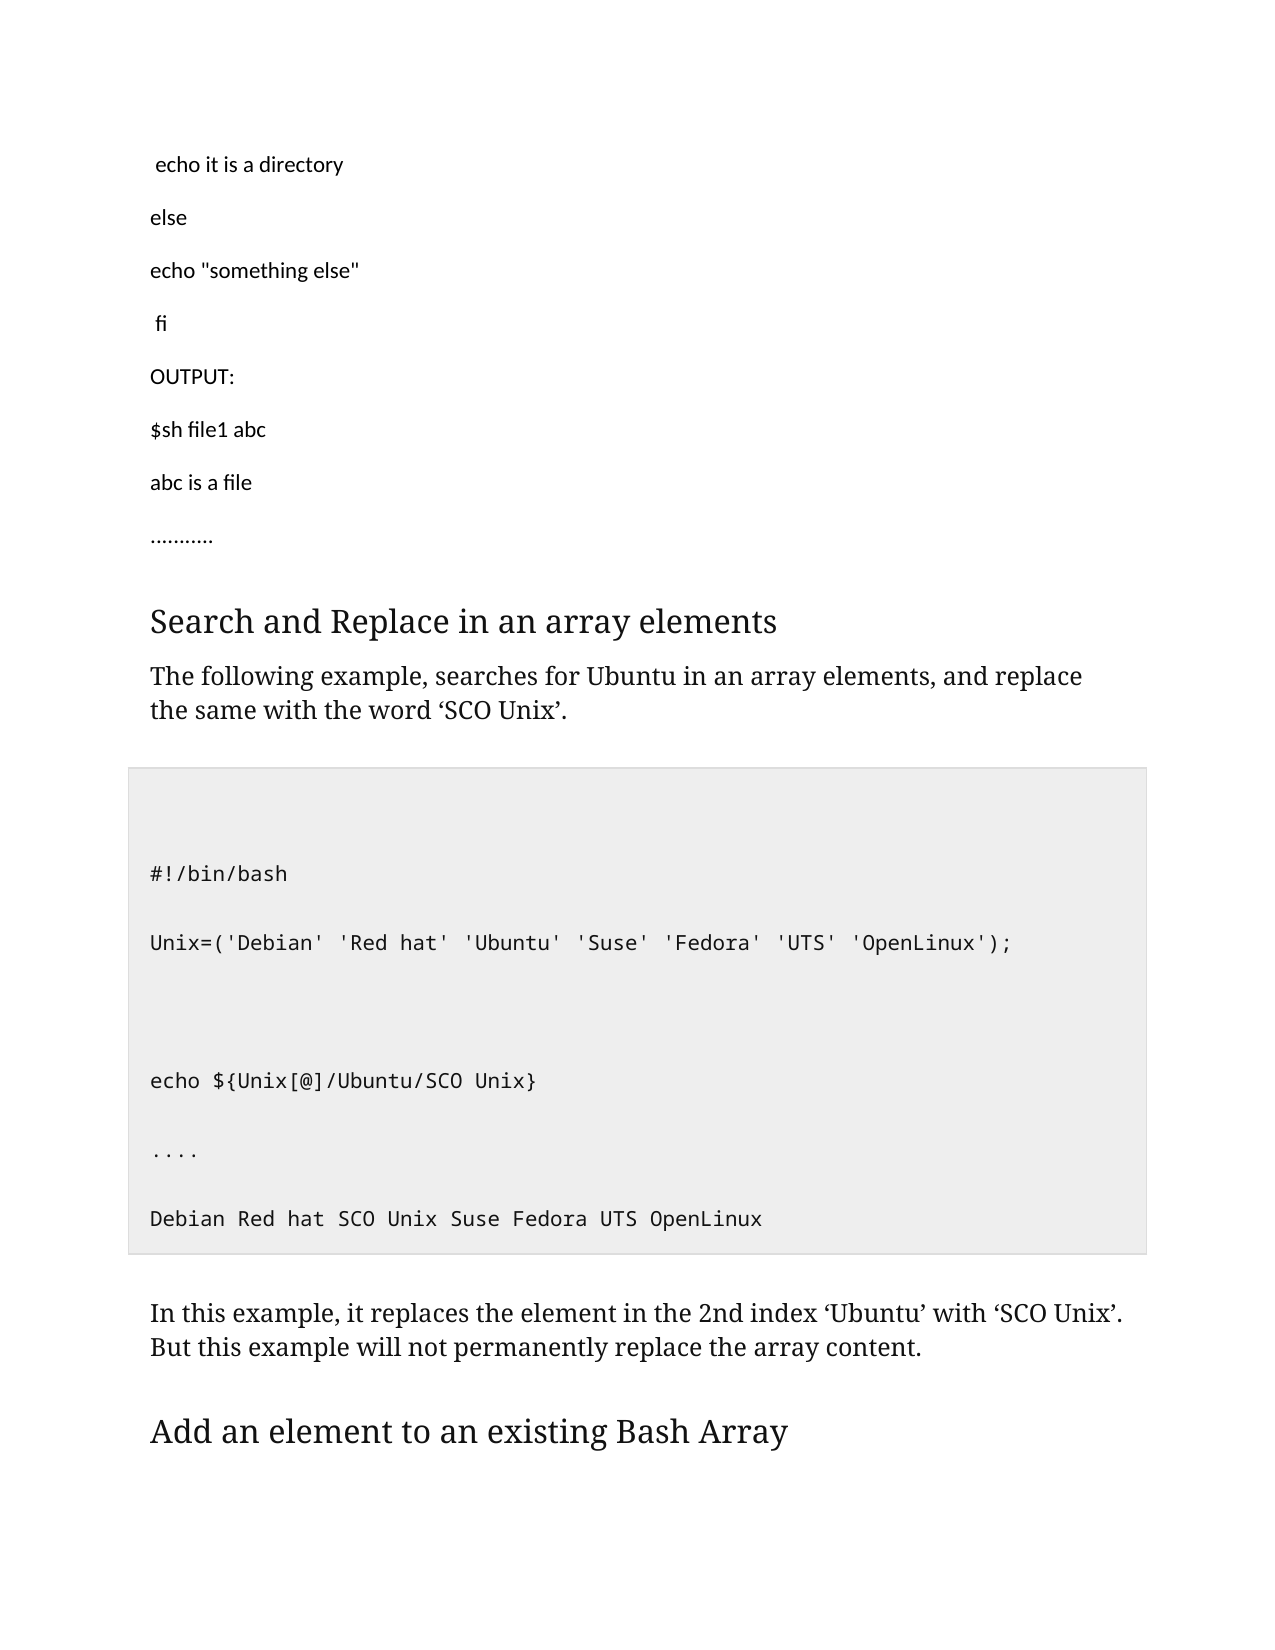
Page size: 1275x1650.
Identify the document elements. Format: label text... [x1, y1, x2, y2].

text fi [150, 309, 1125, 337]
text Unix=('Debian' 'Red hat' 'Ubuntu' 'Suse' 'Fedora' 'UTS' 'OpenLinux'); [129, 905, 1146, 956]
text Debian Red hat SCO Unix Suse Fedora UTS OpenLinux [129, 1182, 1146, 1253]
text echo it is a directory [150, 150, 1125, 178]
text The following example, searches for Ubuntu in an array elements, and replace the same with the word ‘SCO Unix’. [150, 658, 1125, 727]
subtitle Search and Replace in an array elements [150, 599, 1125, 643]
text In this example, it replaces the element in the 2nd index ‘Ubuntu’ with ‘SCO Unix’. But this example will not permanently replace the array content. [150, 1295, 1125, 1363]
subtitle Add an element to an existing Bash Array [150, 1409, 1125, 1453]
text abc is a file [150, 468, 1125, 496]
text #!/bin/bash [129, 836, 1146, 887]
text .... [129, 1112, 1146, 1163]
text echo ${Unix[@]/Ubuntu/SCO Unix} [129, 1043, 1146, 1094]
text echo "something else" [150, 256, 1125, 284]
text $sh file1 abc [150, 415, 1125, 443]
text OUTPUT: [150, 362, 1125, 390]
text ........... [150, 521, 1125, 549]
text else [150, 203, 1125, 231]
